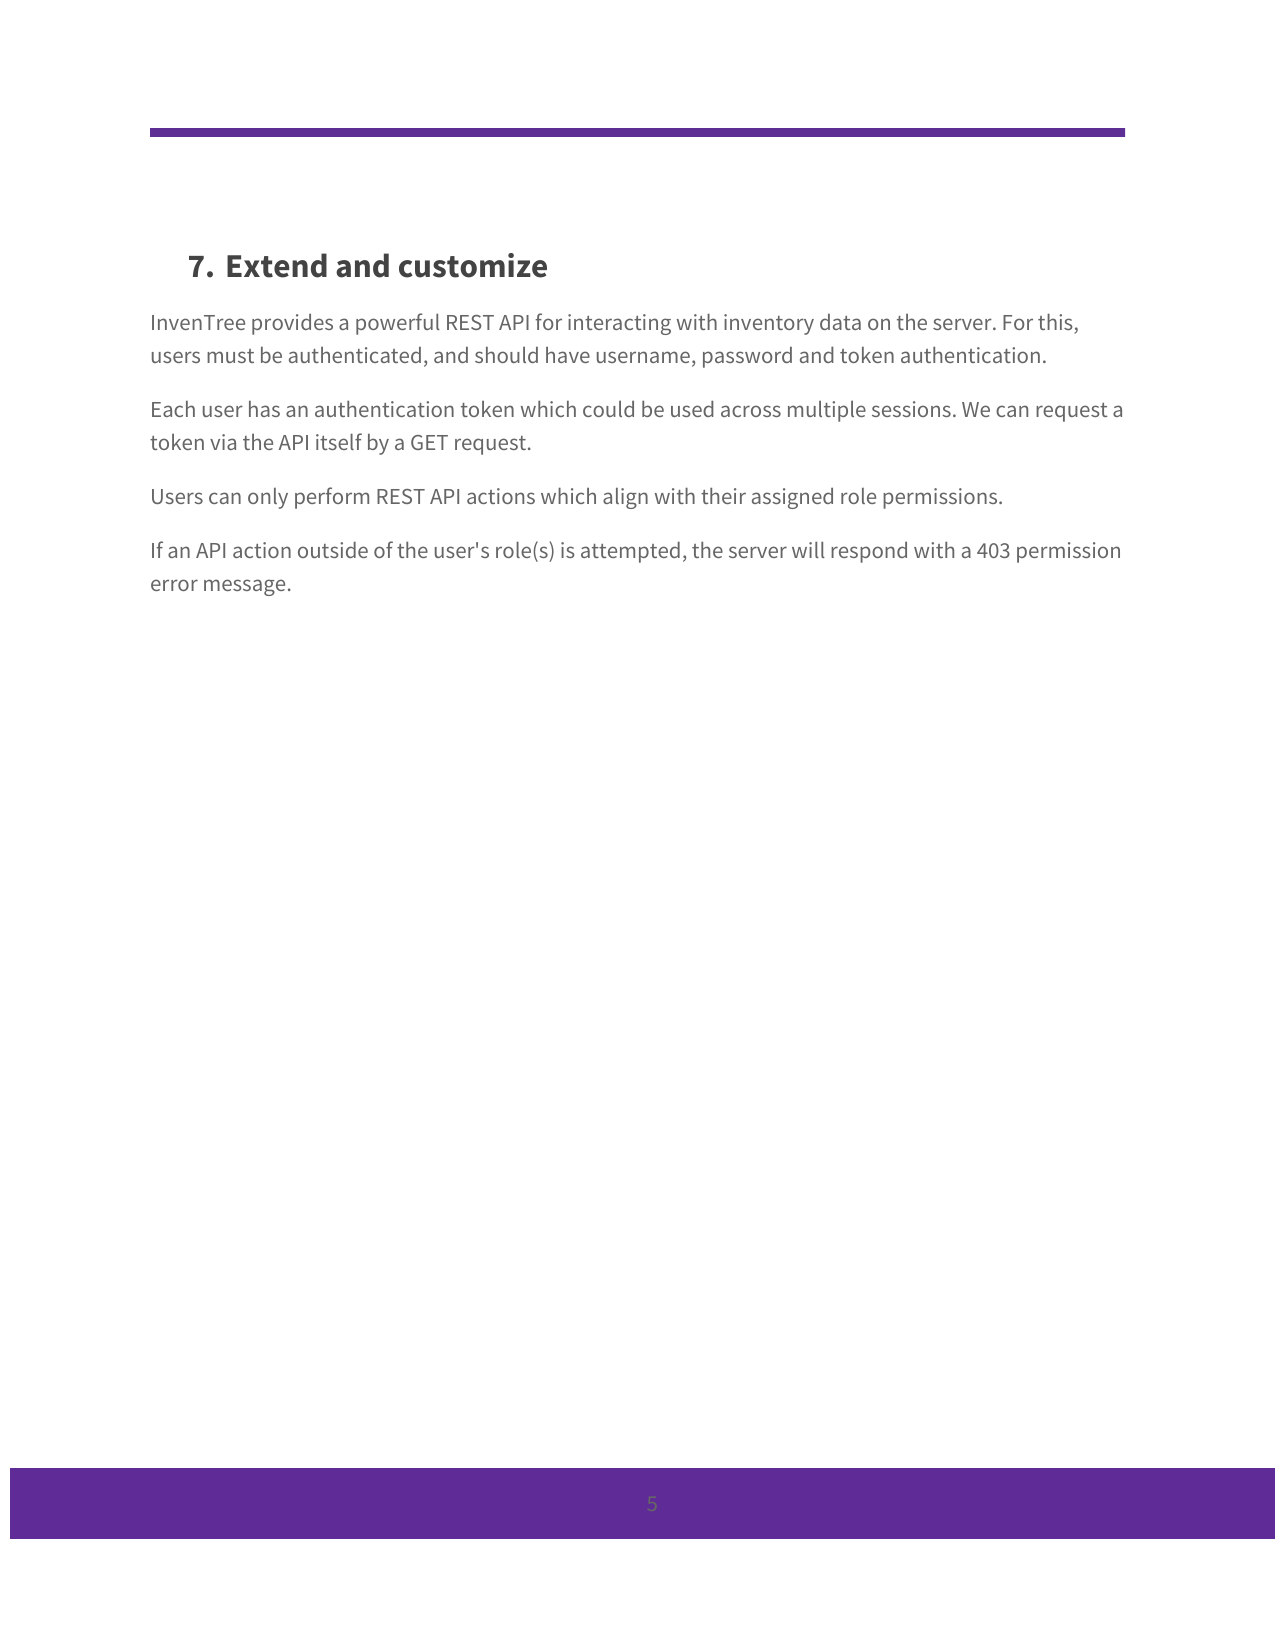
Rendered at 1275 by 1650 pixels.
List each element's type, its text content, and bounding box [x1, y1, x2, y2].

text Users can only perform REST API actions which align with their assigned role permissions. [150, 481, 1125, 510]
text InvenTree provides a powerful REST API for interacting with inventory data on the server. For this, users must be authenticated, and should have username, password and token authentication. [150, 307, 1125, 369]
text Each user has an authentication token which could be used across multiple sessions. We can request a token via the API itself by a GET request. [150, 394, 1125, 456]
picture [150, 128, 1125, 137]
text If an API action outside of the user's role(s) is attempted, the server will respond with a 403 permission error message. [150, 535, 1125, 597]
subtitle Extend and customize [187, 244, 1125, 286]
